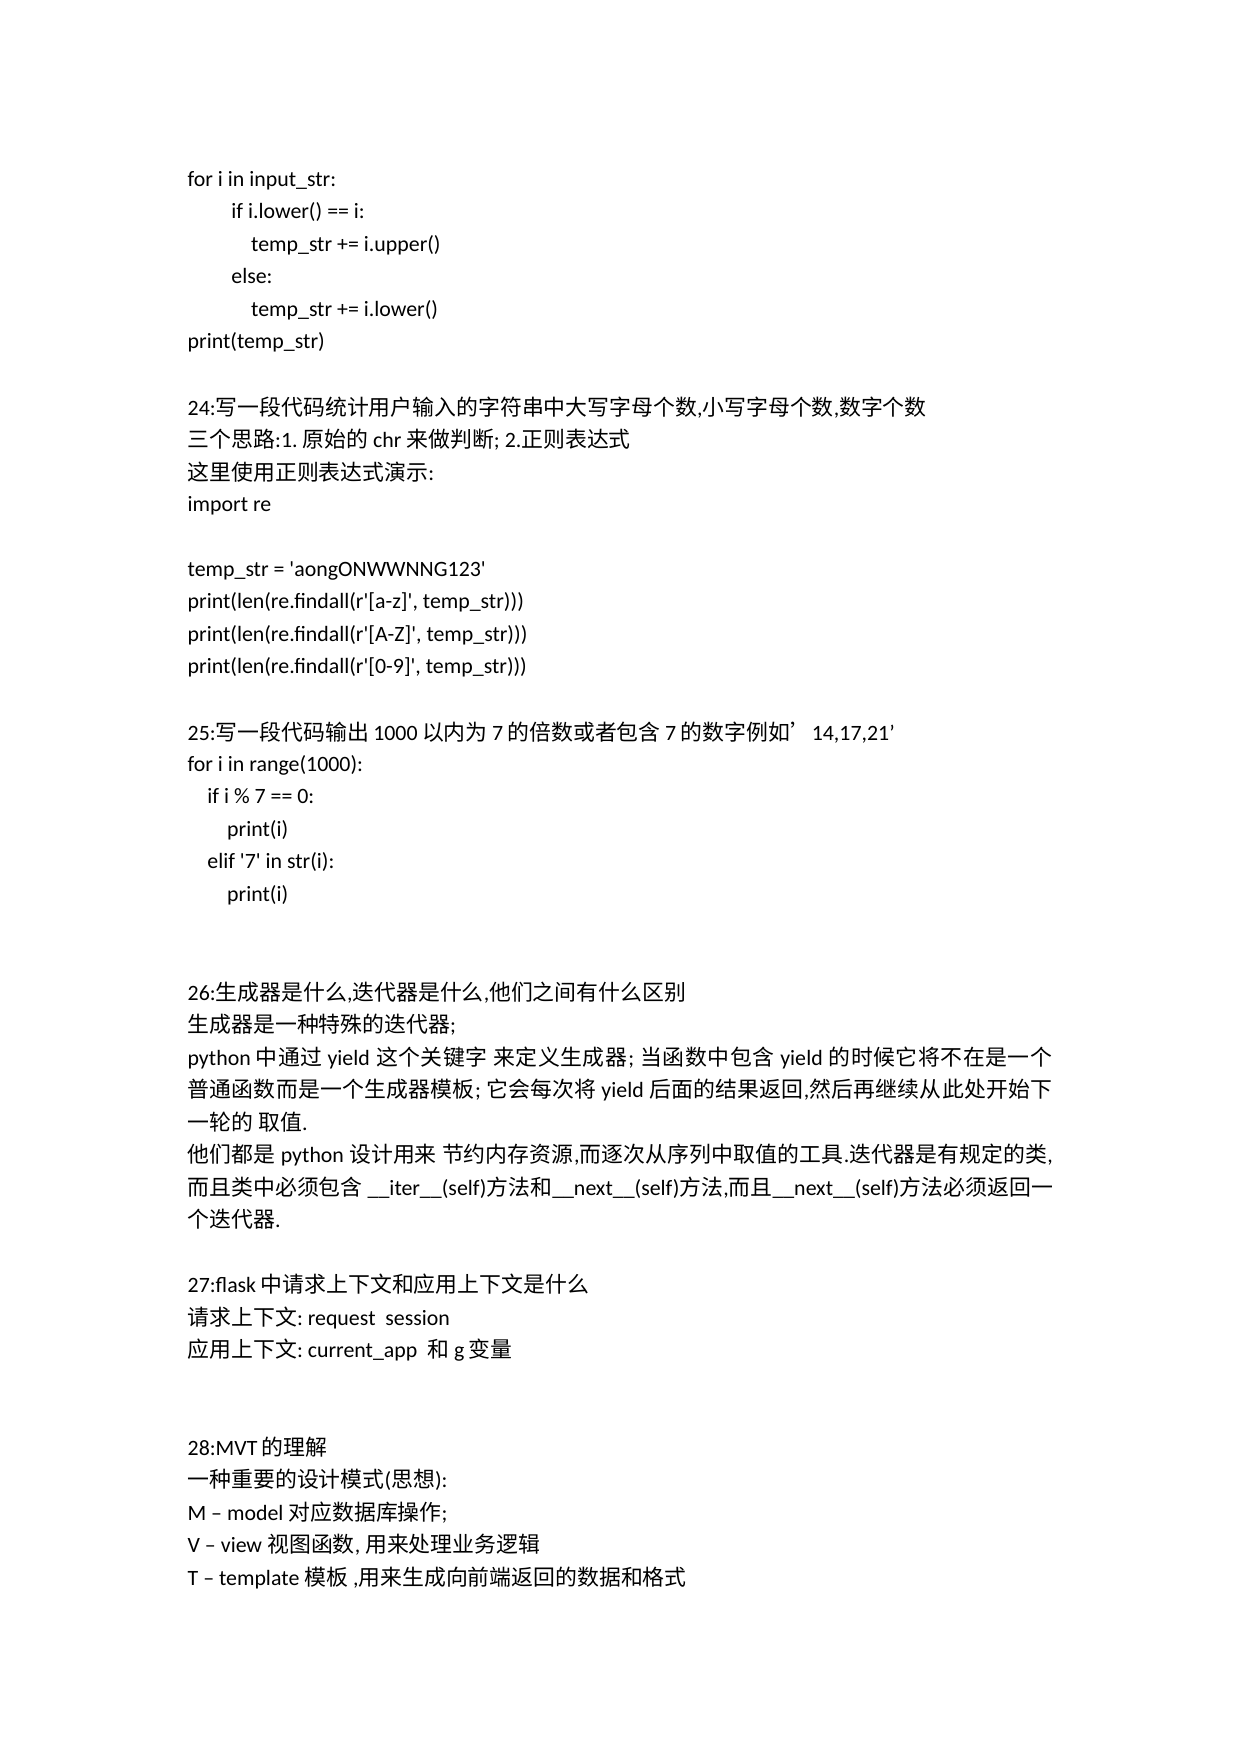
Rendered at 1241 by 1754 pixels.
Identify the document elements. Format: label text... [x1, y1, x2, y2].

text print(i) [187, 812, 1053, 844]
text M – model 对应数据库操作; [187, 1494, 1053, 1527]
text 一种重要的设计模式(思想): [187, 1462, 1053, 1494]
text import re [187, 487, 1053, 519]
text temp_str += i.lower() [187, 292, 1053, 324]
text temp_str += i.upper() [187, 227, 1053, 259]
text 28:MVT的理解 [187, 1429, 1053, 1462]
text elif '7' in str(i): [187, 844, 1053, 877]
text print(len(re.findall(r'[A-Z]', temp_str))) [187, 617, 1053, 649]
text V – view 视图函数, 用来处理业务逻辑 [187, 1527, 1053, 1559]
text 三个思路:1. 原始的 chr 来做判断; 2.正则表达式 [187, 422, 1053, 454]
text print(temp_str) [187, 324, 1053, 357]
text 这里使用正则表达式演示: [187, 454, 1053, 487]
text 请求上下文: request session [187, 1299, 1053, 1332]
text print(len(re.findall(r'[0-9]', temp_str))) [187, 649, 1053, 682]
text 生成器是一种特殊的迭代器; [187, 1007, 1053, 1039]
text else: [187, 259, 1053, 292]
text print(i) [187, 877, 1053, 909]
text 26:生成器是什么,迭代器是什么,他们之间有什么区别 [187, 974, 1053, 1007]
text if i.lower() == i: [187, 194, 1053, 227]
text T – template 模板 ,用来生成向前端返回的数据和格式 [187, 1559, 1053, 1592]
text python中通过yield 这个关键字 来定义生成器; 当函数中包含 yield 的时候它将不在是一个普通函数而是一个生成器模板; 它会每次将yield 后面的结果返回,然后再继续从此处开始下一轮的 取值. [187, 1039, 1053, 1137]
text if i % 7 == 0: [187, 779, 1053, 812]
text 24:写一段代码统计用户输入的字符串中大写字母个数,小写字母个数,数字个数 [187, 389, 1053, 422]
text 他们都是 python 设计用来 节约内存资源,而逐次从序列中取值的工具.迭代器是有规定的类,而且类中必须包含 __iter__(self)方法和__next__(self)方法,而且__next__(self)方法必须返回一个迭代器. [187, 1137, 1053, 1234]
text 应用上下文: current_app 和 g变量 [187, 1332, 1053, 1364]
text print(len(re.findall(r'[a-z]', temp_str))) [187, 584, 1053, 617]
text for i in input_str: [187, 162, 1053, 194]
text 27:flask中请求上下文和应用上下文是什么 [187, 1267, 1053, 1299]
text for i in range(1000): [187, 747, 1053, 779]
text 25:写一段代码输出1000以内为7的倍数或者包含7的数字例如’14,17,21’ [187, 714, 1053, 747]
text temp_str = 'aongONWWNNG123' [187, 552, 1053, 584]
